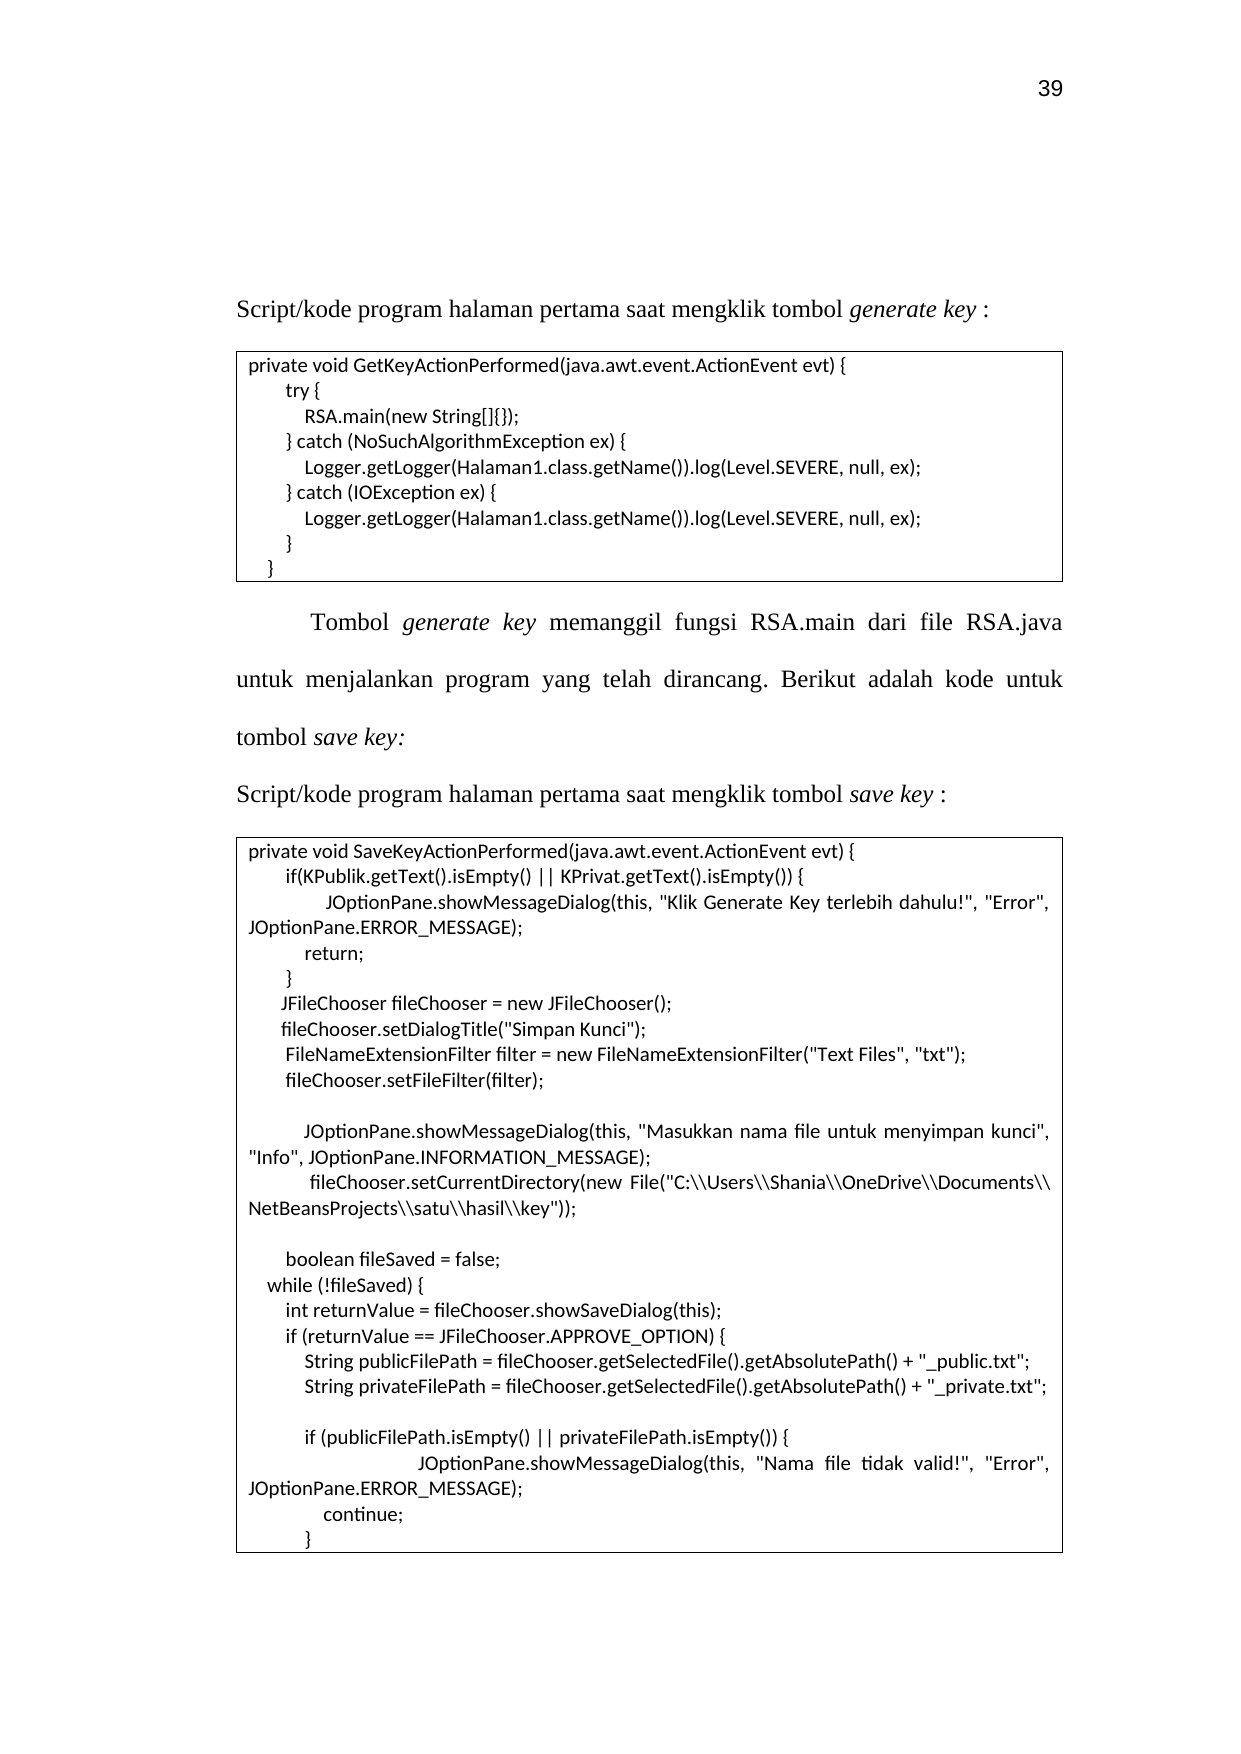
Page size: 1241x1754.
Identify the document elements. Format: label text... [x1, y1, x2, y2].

text Script/kode program halaman pertama saat mengklik tombol generate key : [236, 294, 1063, 322]
table_header private void GetKeyActionPerformed(java.awt.event.ActionEvent evt) { try { RSA.main(new String[]{}); } catch (NoSuchAlgorithmException ex) { Logger.getLogger(Halaman1.class.getName()).log(Level.SEVERE, null, ex); } catch (IOException ex) { Logger.getLogger(Halaman1.class.getName()).log(Level.SEVERE, null, ex); } } [237, 352, 1062, 581]
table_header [237, 838, 1062, 1552]
text Script/kode program halaman pertama saat mengklik tombol save key : [236, 779, 1063, 808]
text Tombol generate key memanggil fungsi RSA.main dari file RSA.java untuk menjalankan program yang telah dirancang. Berikut adalah kode untuk tombol save key: [236, 607, 1063, 751]
